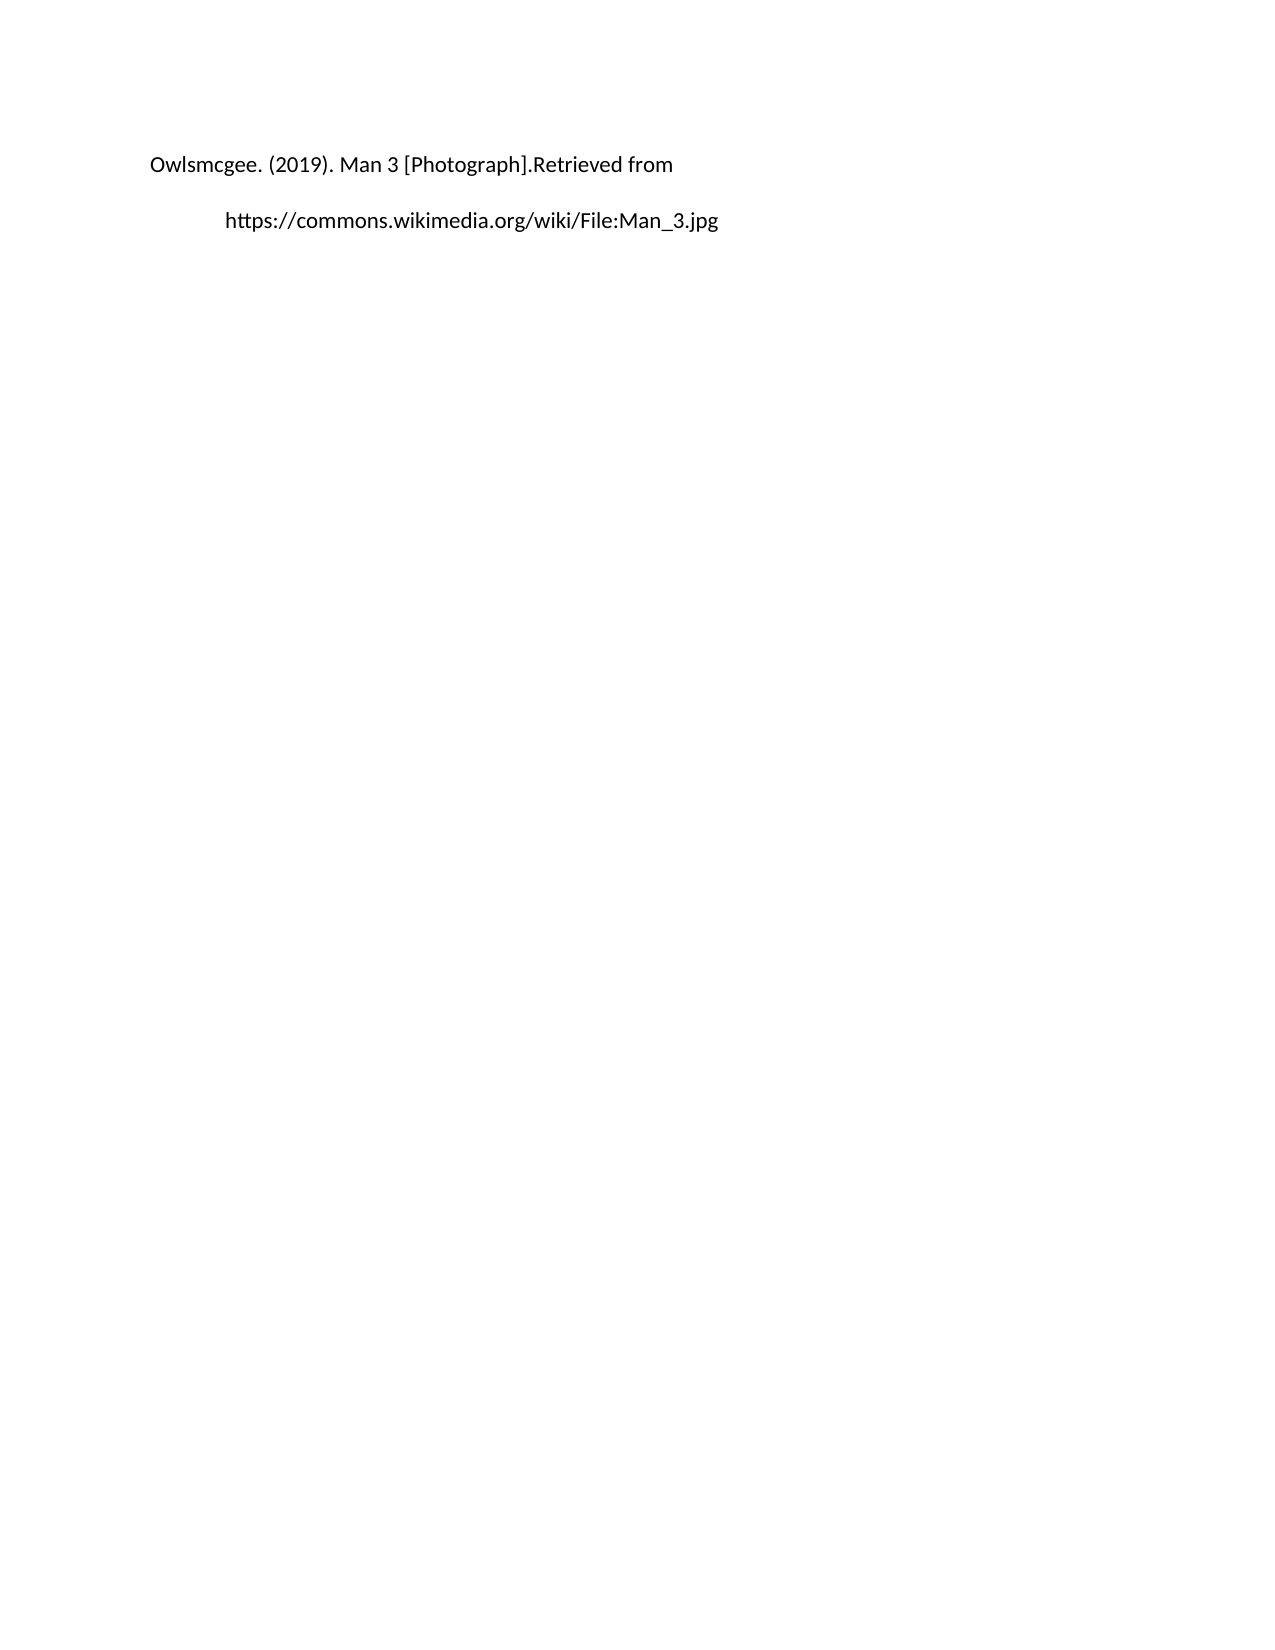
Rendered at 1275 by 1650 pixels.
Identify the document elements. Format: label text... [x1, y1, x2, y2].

text Owlsmcgee. (2019). Man 3 [Photograph].Retrieved from [150, 150, 1125, 178]
text https://commons.wikimedia.org/wiki/File:Man_3.jpg [150, 206, 1125, 234]
